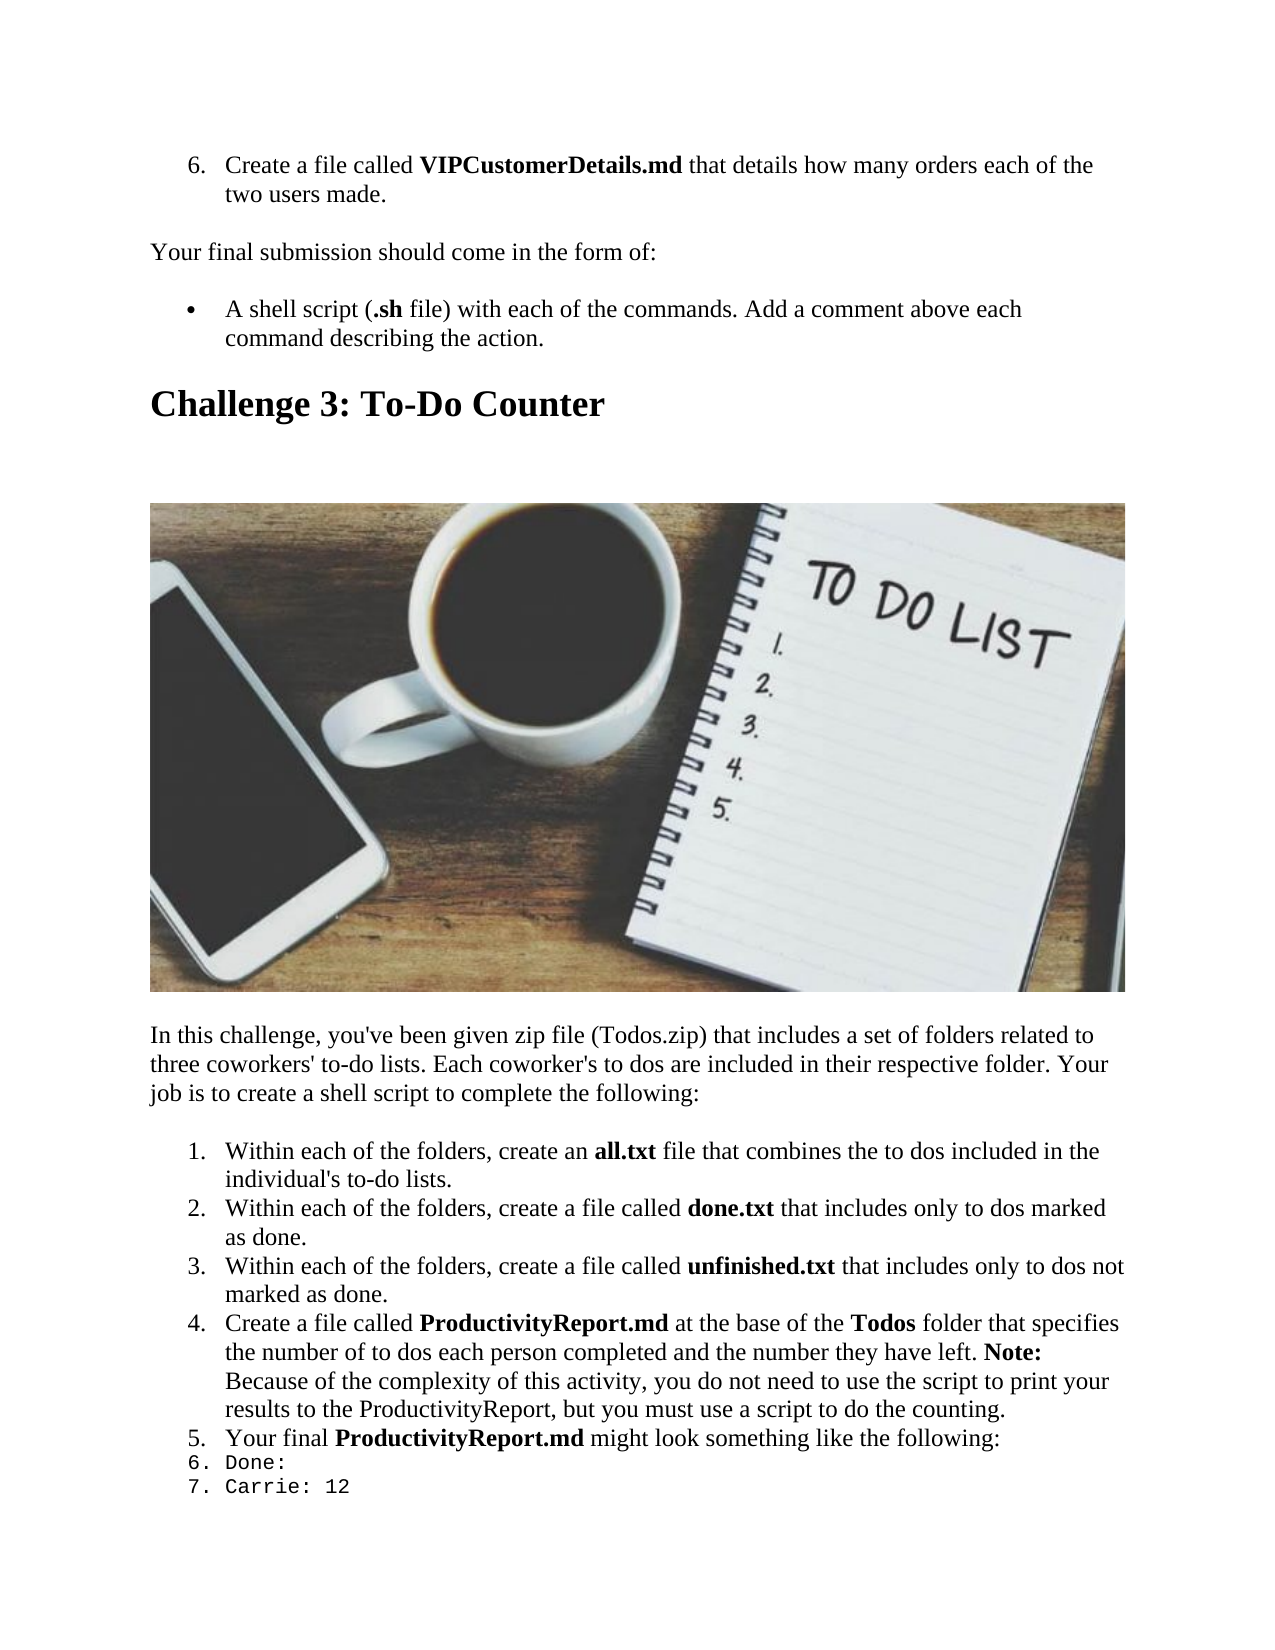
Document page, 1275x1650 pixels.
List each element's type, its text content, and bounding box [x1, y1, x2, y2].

text Challenge 3: To-Do Counter [150, 381, 1125, 424]
text In this challenge, you've been given zip file (Todos.zip) that includes a set of folders related to three coworkers' to-do lists. Each coworker's to dos are included in their respective folder. Your job is to create a shell script to complete the following: [150, 1020, 1125, 1107]
list Within each of the folders, create a file called done.txt that includes only to dos marked as done. [187, 1193, 1125, 1251]
list Create a file called ProductivityReport.md at the base of the Todos folder that specifies the number of to dos each person completed and the number they have left. Note: Because of the complexity of this activity, you do not need to use the script to print your results to the ProductivityReport, but you must use a script to do the counting. [187, 1308, 1125, 1423]
list Within each of the folders, create a file called unfinished.txt that includes only to dos not marked as done. [187, 1251, 1125, 1308]
list Done: [187, 1452, 1125, 1476]
list A shell script (.sh file) with each of the commands. Add a comment above each command describing the action. [187, 294, 1125, 352]
list Your final ProductivityReport.md might look something like the following: [187, 1423, 1125, 1452]
list Create a file called VIPCustomerDetails.md that details how many orders each of the two users made. [187, 150, 1125, 207]
text Your final submission should come in the form of: [150, 237, 1125, 265]
picture [150, 503, 1125, 992]
list Carrie: 12 [187, 1476, 1125, 1499]
list Within each of the folders, create an all.txt file that combines the to dos included in the individual's to-do lists. [187, 1136, 1125, 1193]
